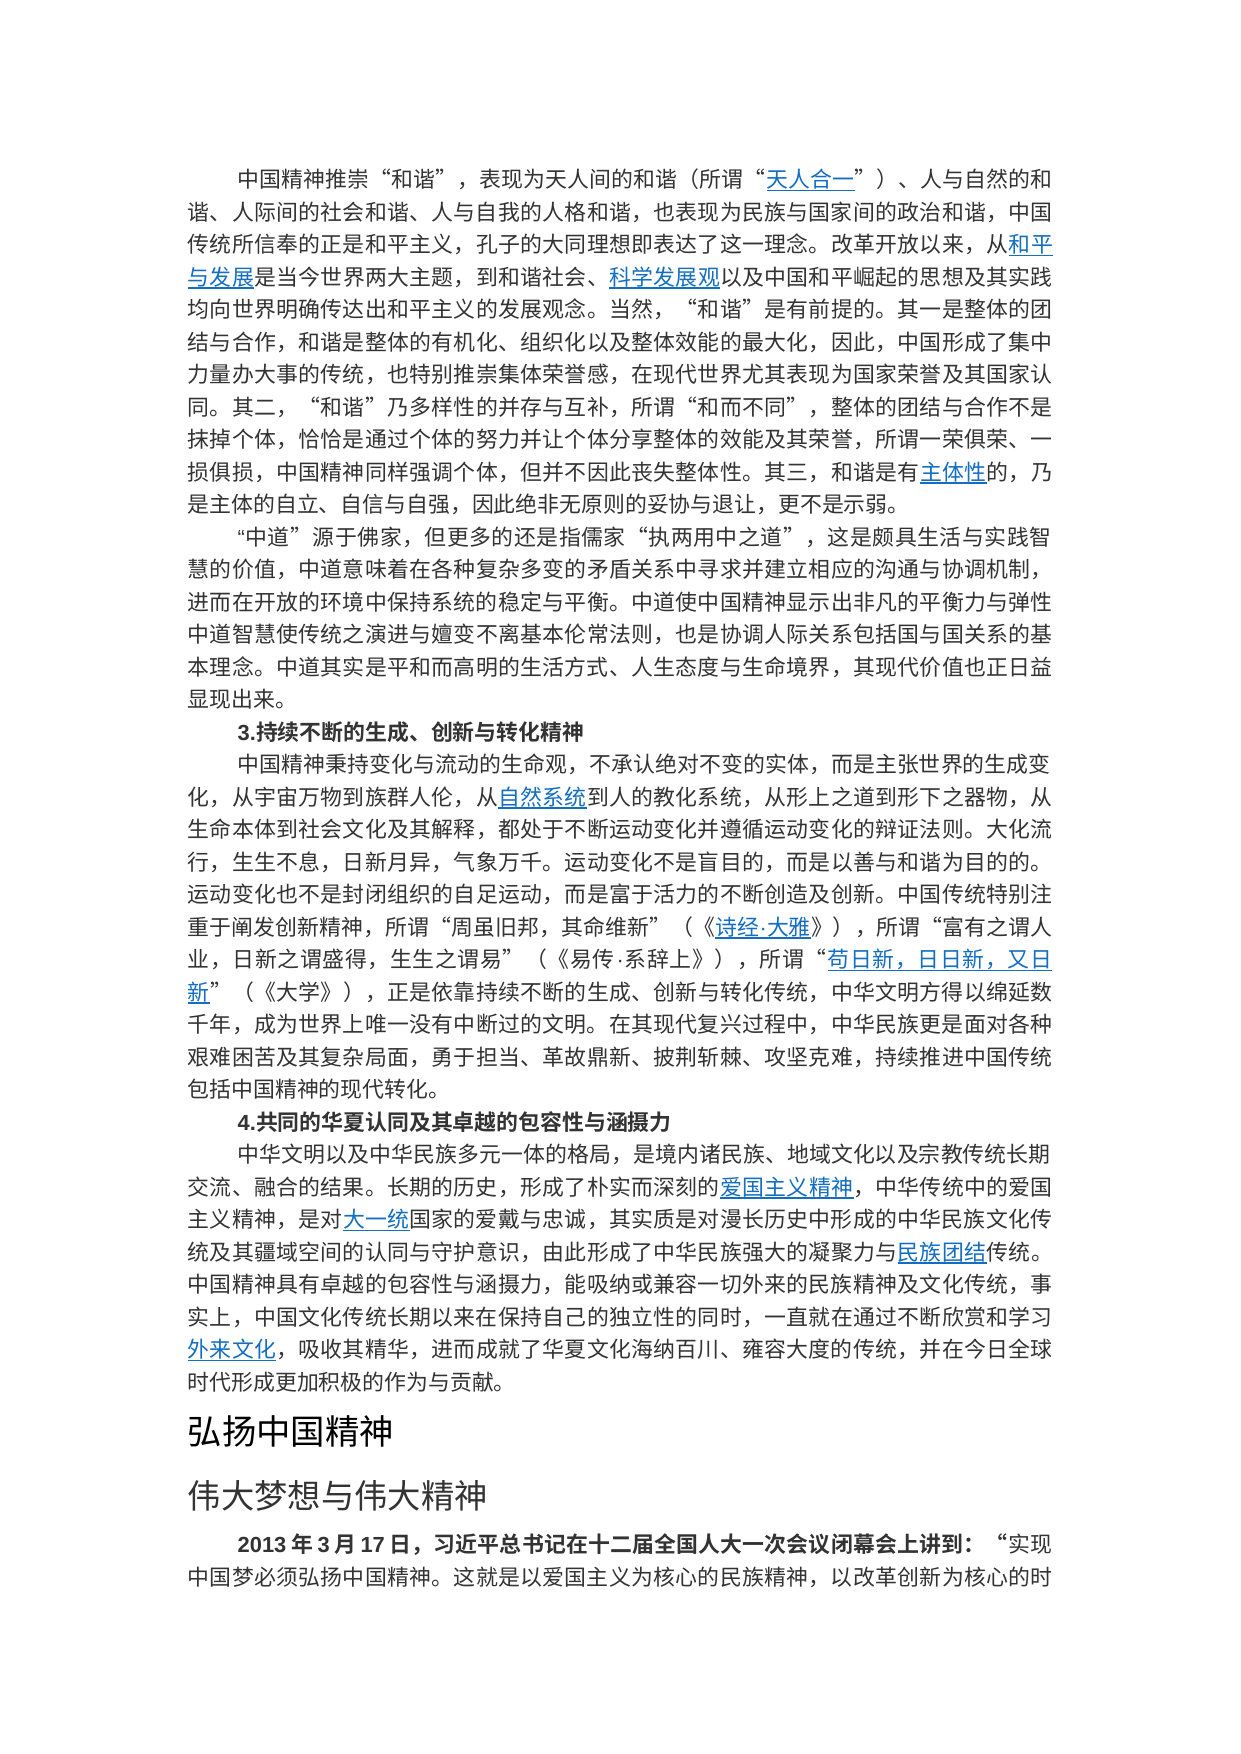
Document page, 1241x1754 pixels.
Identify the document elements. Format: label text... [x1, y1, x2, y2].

text 3.持续不断的生成、创新与转化精神 [187, 714, 1053, 747]
subtitle 伟大梦想与伟大精神 [187, 1462, 1053, 1527]
text 中国精神秉持变化与流动的生命观，不承认绝对不变的实体，而是主张世界的生成变化，从宇宙万物到族群人伦，从自然系统到人的教化系统，从形上之道到形下之器物，从生命本体到社会文化及其解释，都处于不断运动变化并遵循运动变化的辩证法则。大化流行，生生不息，日新月异，气象万千。运动变化不是盲目的，而是以善与和谐为目的的。运动变化也不是封闭组织的自足运动，而是富于活力的不断创造及创新。中国传统特别注重于阐发创新精神，所谓“周虽旧邦，其命维新”（《诗经·大雅》），所谓“富有之谓人业，日新之谓盛得，生生之谓易”（《易传·系辞上》），所谓“苟日新，日日新，又日新”（《大学》），正是依靠持续不断的生成、创新与转化传统，中华文明方得以绵延数千年，成为世界上唯一没有中断过的文明。在其现代复兴过程中，中华民族更是面对各种艰难困苦及其复杂局面，勇于担当、革故鼎新、披荆斩棘、攻坚克难，持续推进中国传统包括中国精神的现代转化。 [187, 747, 1053, 1104]
subtitle 弘扬中国精神 [187, 1397, 1053, 1462]
text “中道”源于佛家，但更多的还是指儒家“执两用中之道”，这是颇具生活与实践智慧的价值，中道意味着在各种复杂多变的矛盾关系中寻求并建立相应的沟通与协调机制，进而在开放的环境中保持系统的稳定与平衡。中道使中国精神显示出非凡的平衡力与弹性，中道智慧使传统之演进与嬗变不离基本伦常法则，也是协调人际关系包括国与国关系的基本理念。中道其实是平和而高明的生活方式、人生态度与生命境界，其现代价值也正日益显现出来。 [187, 519, 1053, 714]
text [187, 1527, 1053, 1592]
text 4.共同的华夏认同及其卓越的包容性与涵摄力 [187, 1104, 1053, 1137]
text 中国精神推崇“和谐”，表现为天人间的和谐（所谓“天人合一”）、人与自然的和谐、人际间的社会和谐、人与自我的人格和谐，也表现为民族与国家间的政治和谐，中国传统所信奉的正是和平主义，孔子的大同理想即表达了这一理念。改革开放以来，从和平与发展是当今世界两大主题，到和谐社会、科学发展观以及中国和平崛起的思想及其实践，均向世界明确传达出和平主义的发展观念。当然，“和谐”是有前提的。其一是整体的团结与合作，和谐是整体的有机化、组织化以及整体效能的最大化，因此，中国形成了集中力量办大事的传统，也特别推崇集体荣誉感，在现代世界尤其表现为国家荣誉及其国家认同。其二，“和谐”乃多样性的并存与互补，所谓“和而不同”，整体的团结与合作不是抹掉个体，恰恰是通过个体的努力并让个体分享整体的效能及其荣誉，所谓一荣俱荣、一损俱损，中国精神同样强调个体，但并不因此丧失整体性。其三，和谐是有主体性的，乃是主体的自立、自信与自强，因此绝非无原则的妥协与退让，更不是示弱。 [187, 162, 1053, 519]
text 中华文明以及中华民族多元一体的格局，是境内诸民族、地域文化以及宗教传统长期交流、融合的结果。长期的历史，形成了朴实而深刻的爱国主义精神，中华传统中的爱国主义精神，是对大一统国家的爱戴与忠诚，其实质是对漫长历史中形成的中华民族文化传统及其疆域空间的认同与守护意识，由此形成了中华民族强大的凝聚力与民族团结传统。中国精神具有卓越的包容性与涵摄力，能吸纳或兼容一切外来的民族精神及文化传统，事实上，中国文化传统长期以来在保持自己的独立性的同时，一直就在通过不断欣赏和学习外来文化，吸收其精华，进而成就了华夏文化海纳百川、雍容大度的传统，并在今日全球时代形成更加积极的作为与贡献。 [187, 1137, 1053, 1397]
